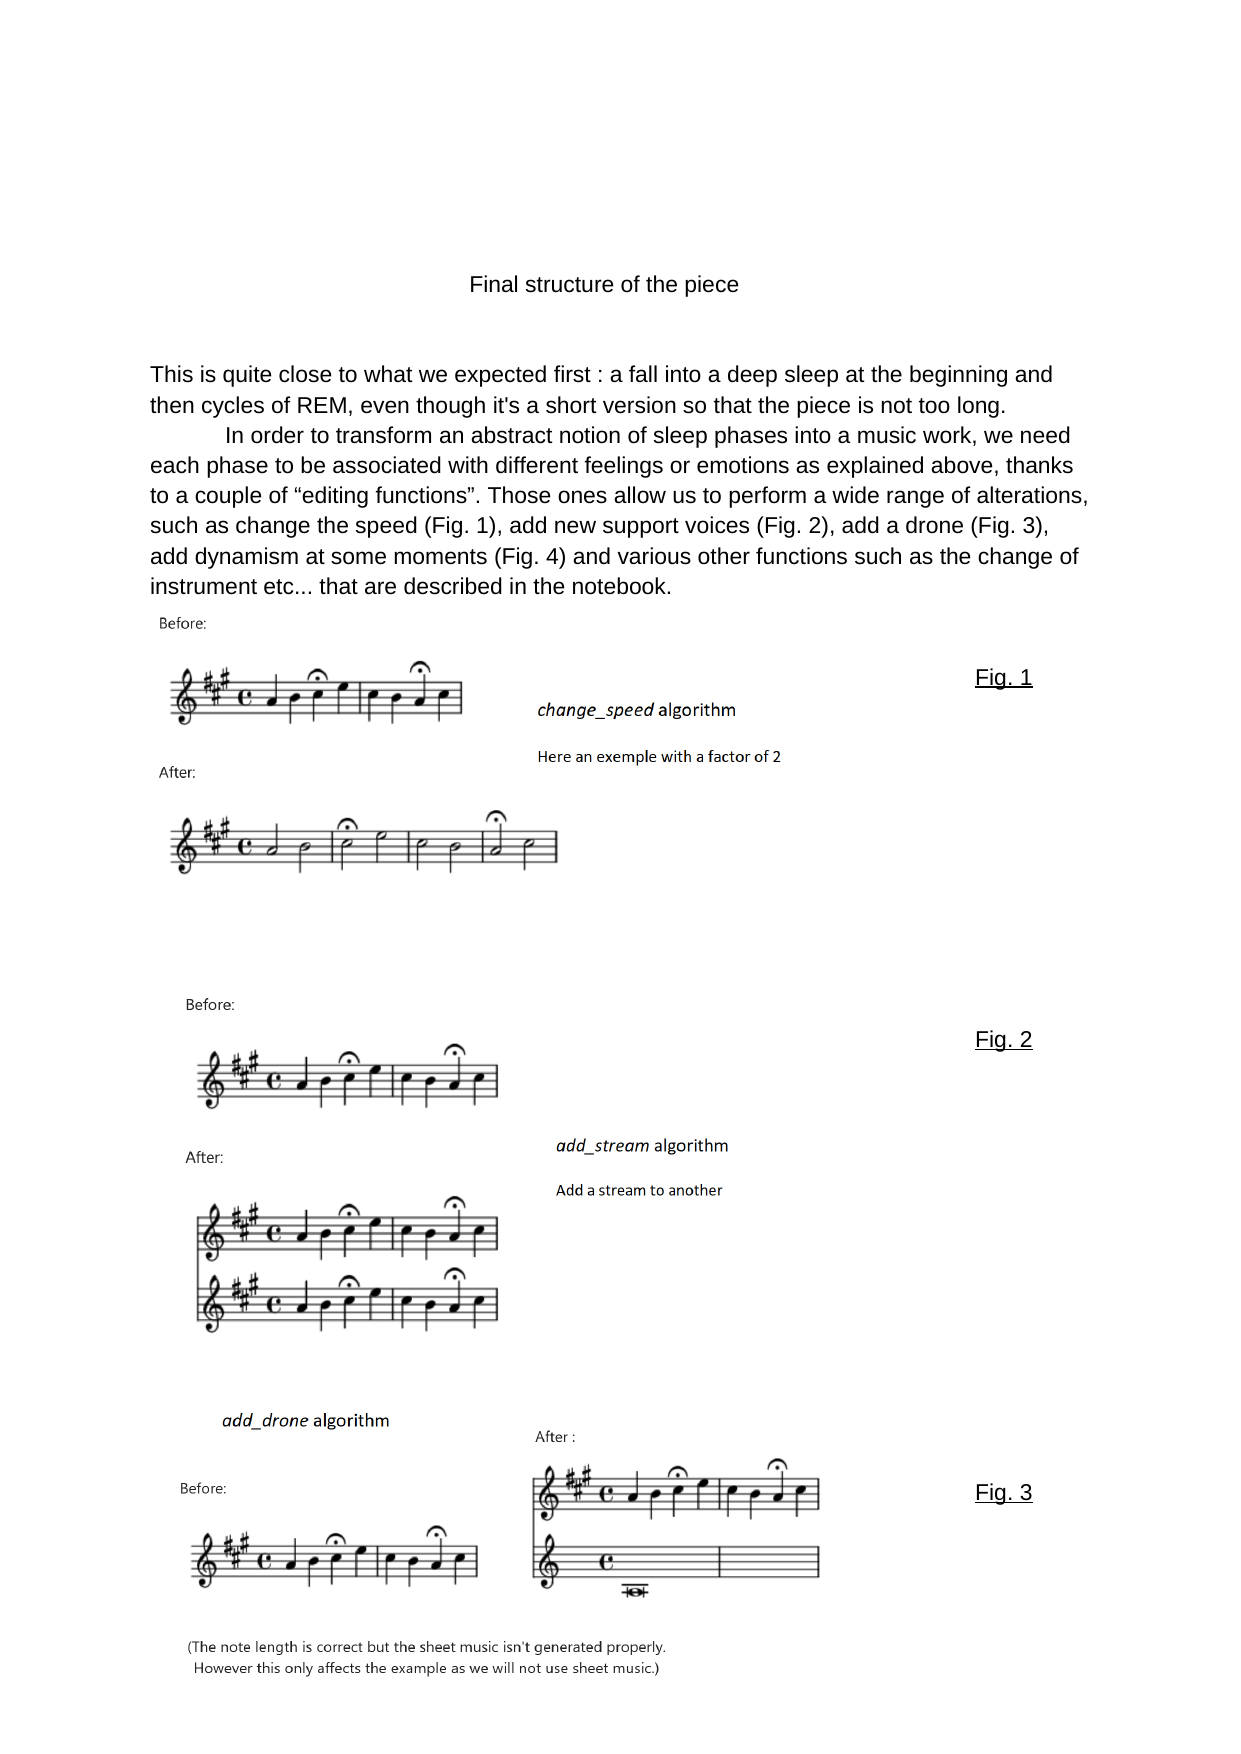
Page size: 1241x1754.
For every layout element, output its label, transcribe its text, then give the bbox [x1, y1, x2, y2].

picture [140, 984, 782, 1351]
picture [153, 1506, 837, 1699]
text In order to transform an abstract notion of sleep phases into a music work, we need each phase to be associated with different feelings or emotions as explained above, thanks to a couple of “editing functions”. Those ones allow us to perform a wide range of alterations, such as change the speed (Fig. 1), add new support voices (Fig. 2), add a drone (Fig. 3), add dynamism at some moments (Fig. 4) and various other functions such as the change of instrument etc... that are described in the notebook. [150, 422, 1090, 599]
picture [153, 1390, 837, 1479]
text Fig. 1 [150, 663, 1090, 690]
text This is quite close to what we expected first : a fall into a deep sleep at the beginning and then cycles of REM, even though it's a short version so that the piece is not too long. [150, 361, 1090, 418]
picture [150, 690, 801, 898]
text Final structure of the piece [450, 271, 1090, 297]
text Fig. 3 [150, 1479, 1090, 1506]
text Fig. 2 [150, 1026, 1090, 1052]
picture [150, 606, 801, 663]
